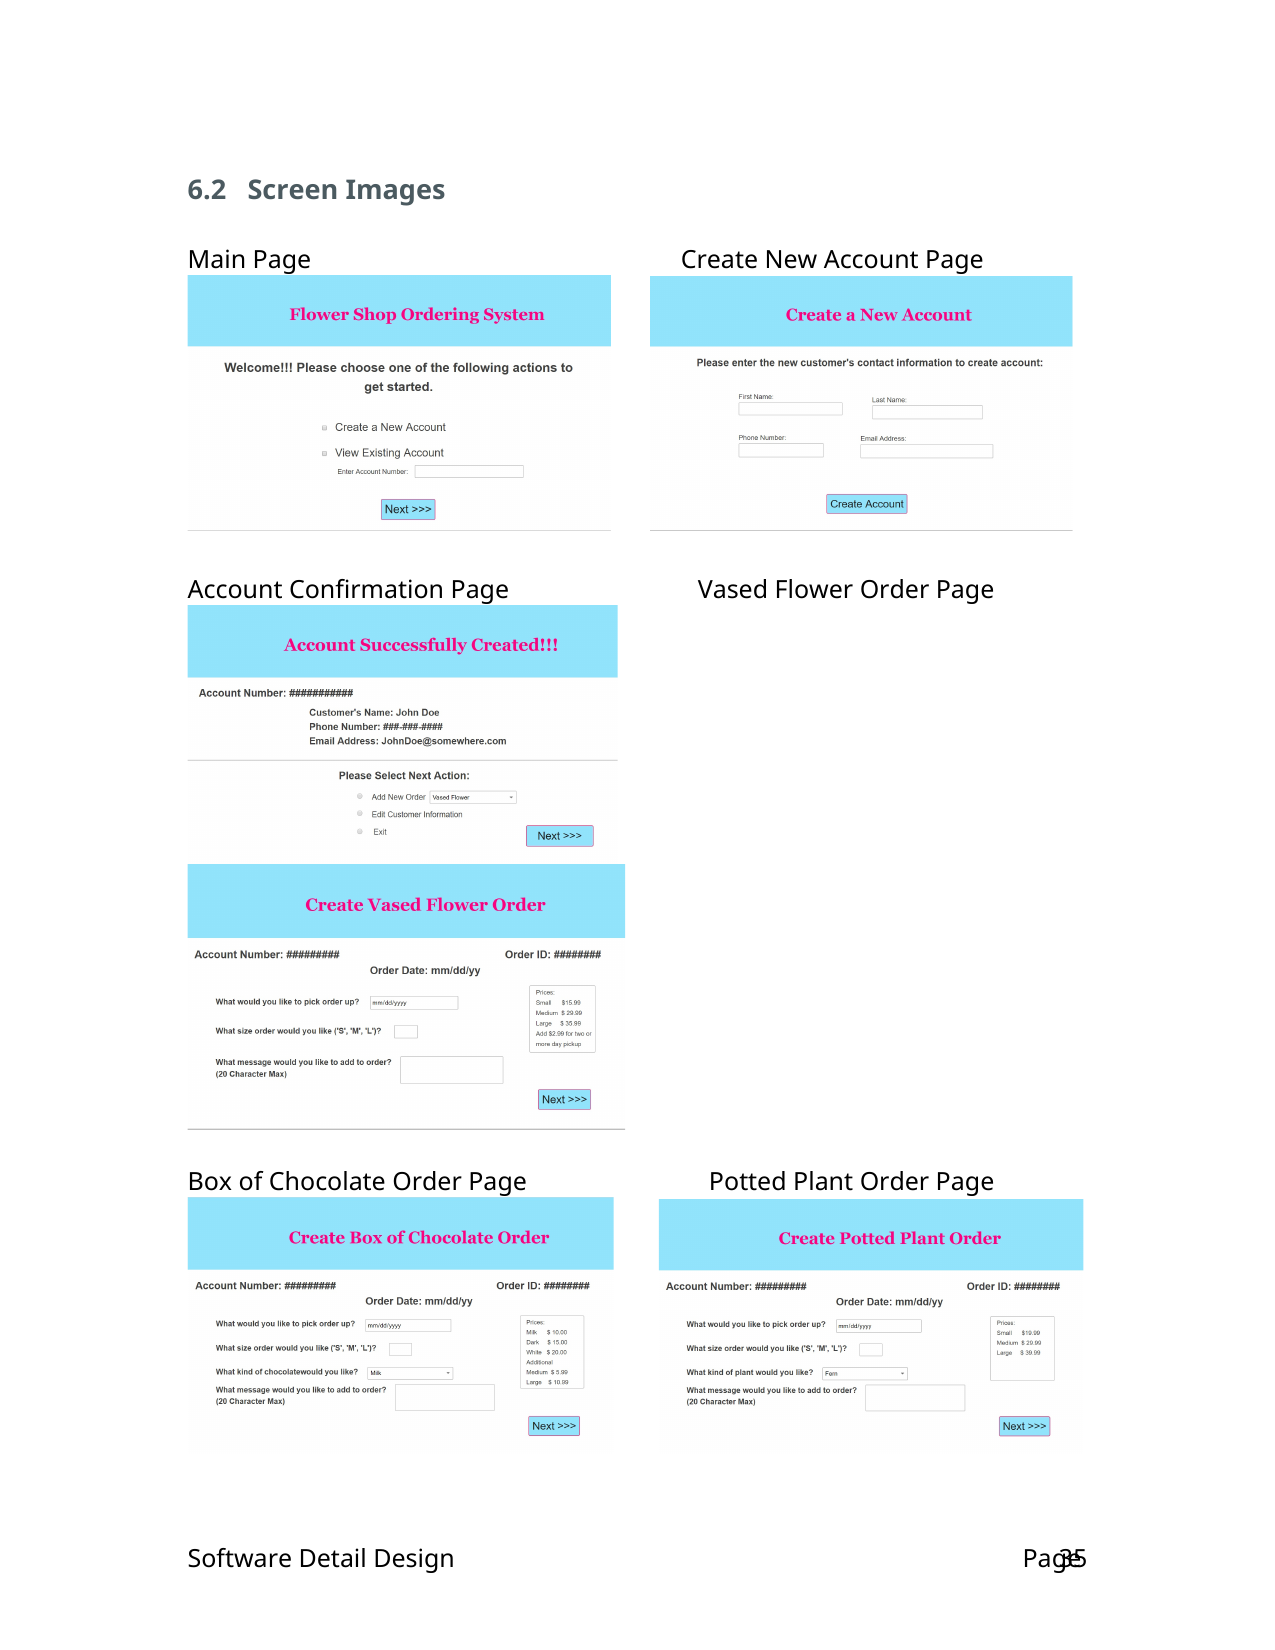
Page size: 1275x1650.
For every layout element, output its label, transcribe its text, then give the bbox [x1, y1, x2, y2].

picture [187, 1197, 614, 1454]
picture [187, 275, 611, 531]
picture [187, 605, 625, 1130]
subtitle Screen Images [187, 171, 1087, 208]
text Box of Chocolate Order Page Potted Plant Order Page [187, 1163, 1087, 1197]
picture [650, 276, 1073, 531]
text Account Confirmation Page Vased Flower Order Page [187, 572, 1087, 606]
picture [658, 1199, 1084, 1454]
